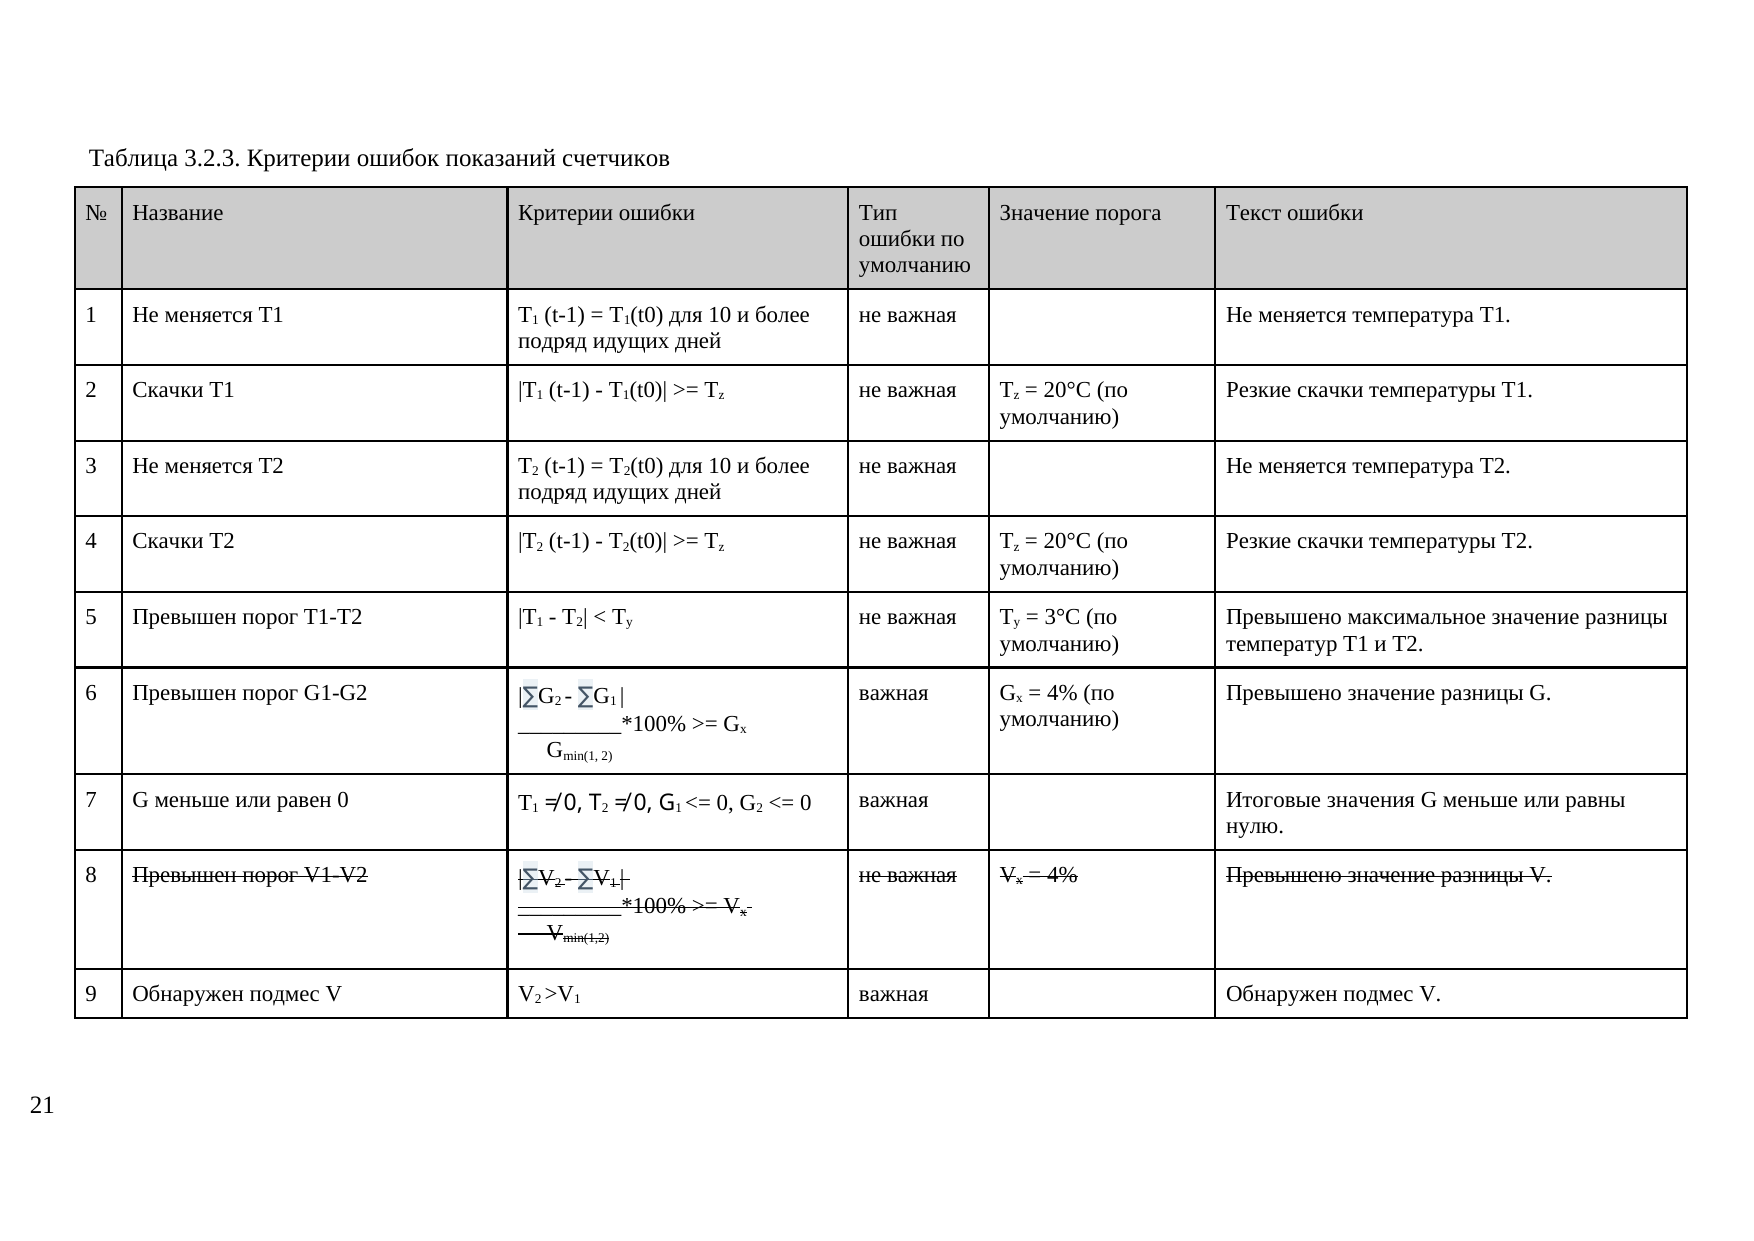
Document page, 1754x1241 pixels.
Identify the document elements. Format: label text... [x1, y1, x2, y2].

table_cell |∑V2 - ∑V1 | _________*100% >= Vx Vmin(1,2) [509, 851, 847, 968]
table_cell 4 [76, 517, 121, 591]
table_cell 2 [76, 366, 121, 439]
table_cell Обнаружен подмес V [123, 970, 506, 1017]
table_cell [990, 775, 1214, 849]
table_cell Превышено максимальное значение разницы температур T1 и T2. [1216, 593, 1686, 666]
table_cell 8 [76, 851, 121, 968]
table_header № [76, 188, 121, 288]
table_cell V2 >V1 [509, 970, 847, 1017]
table_cell Vx = 4% [990, 851, 1214, 968]
table_cell 3 [76, 442, 121, 515]
table_cell Резкие скачки температуры T1. [1216, 366, 1686, 439]
table_cell Не меняется T1 [123, 290, 506, 364]
table_cell важная [849, 775, 988, 849]
table_cell |T1 (t-1) - T1(t0)| >= Tz [509, 366, 847, 439]
table_cell G меньше или равен 0 [123, 775, 506, 849]
table_cell Ty = 3°C (по умолчанию) [990, 593, 1214, 666]
table_cell |T1 - T2| < Ty [509, 593, 847, 666]
table_header Название [123, 188, 506, 288]
table_cell Превышено значение разницы V. [1216, 851, 1686, 968]
table_cell не важная [849, 442, 988, 515]
table_cell не важная [849, 366, 988, 439]
table_cell Превышен порог V1-V2 [123, 851, 506, 968]
text Таблица 3.2.3. Критерии ошибок показаний счетчиков [74, 143, 1727, 172]
table_cell не важная [849, 290, 988, 364]
table_cell Не меняется температура T1. [1216, 290, 1686, 364]
table_cell Итоговые значения G меньше или равны нулю. [1216, 775, 1686, 849]
table_cell Tz = 20°C (по умолчанию) [990, 366, 1214, 439]
table_cell Скачки T1 [123, 366, 506, 439]
table_cell Превышен порог T1-T2 [123, 593, 506, 666]
table_cell 7 [76, 775, 121, 849]
table_cell 6 [76, 669, 121, 773]
table_cell Превышено значение разницы G. [1216, 669, 1686, 773]
table_cell T1 (t-1) = T1(t0) для 10 и более подряд идущих дней [509, 290, 847, 364]
table_cell важная [849, 669, 988, 773]
table_cell 5 [76, 593, 121, 666]
table_header Значение порога [990, 188, 1214, 288]
table_cell Не меняется T2 [123, 442, 506, 515]
table_cell |∑G2 - ∑G1 | _________*100% >= Gx Gmin(1, 2) [509, 669, 847, 773]
table_cell Не меняется температура T2. [1216, 442, 1686, 515]
table_cell [990, 290, 1214, 364]
table_cell [990, 442, 1214, 515]
table_cell [990, 970, 1214, 1017]
table_cell Резкие скачки температуры T2. [1216, 517, 1686, 591]
table_cell Скачки T2 [123, 517, 506, 591]
table_cell T1 ≠ 0, T2 ≠ 0, G1 <= 0, G2 <= 0 [509, 775, 847, 849]
table_header Текст ошибки [1216, 188, 1686, 288]
table_cell Превышен порог G1-G2 [123, 669, 506, 773]
table_cell не важная [849, 517, 988, 591]
table_cell Tz = 20°C (по умолчанию) [990, 517, 1214, 591]
table_cell Gx = 4% (по умолчанию) [990, 669, 1214, 773]
table_cell 9 [76, 970, 121, 1017]
table_cell важная [849, 970, 988, 1017]
table_cell |T2 (t-1) - T2(t0)| >= Tz [509, 517, 847, 591]
table_cell Обнаружен подмес V. [1216, 970, 1686, 1017]
table_cell не важная [849, 593, 988, 666]
table_header Тип ошибки по умолчанию [849, 188, 988, 288]
table_cell не важная [849, 851, 988, 968]
table_cell T2 (t-1) = T2(t0) для 10 и более подряд идущих дней [509, 442, 847, 515]
table_header Критерии ошибки [509, 188, 847, 288]
table_cell 1 [76, 290, 121, 364]
